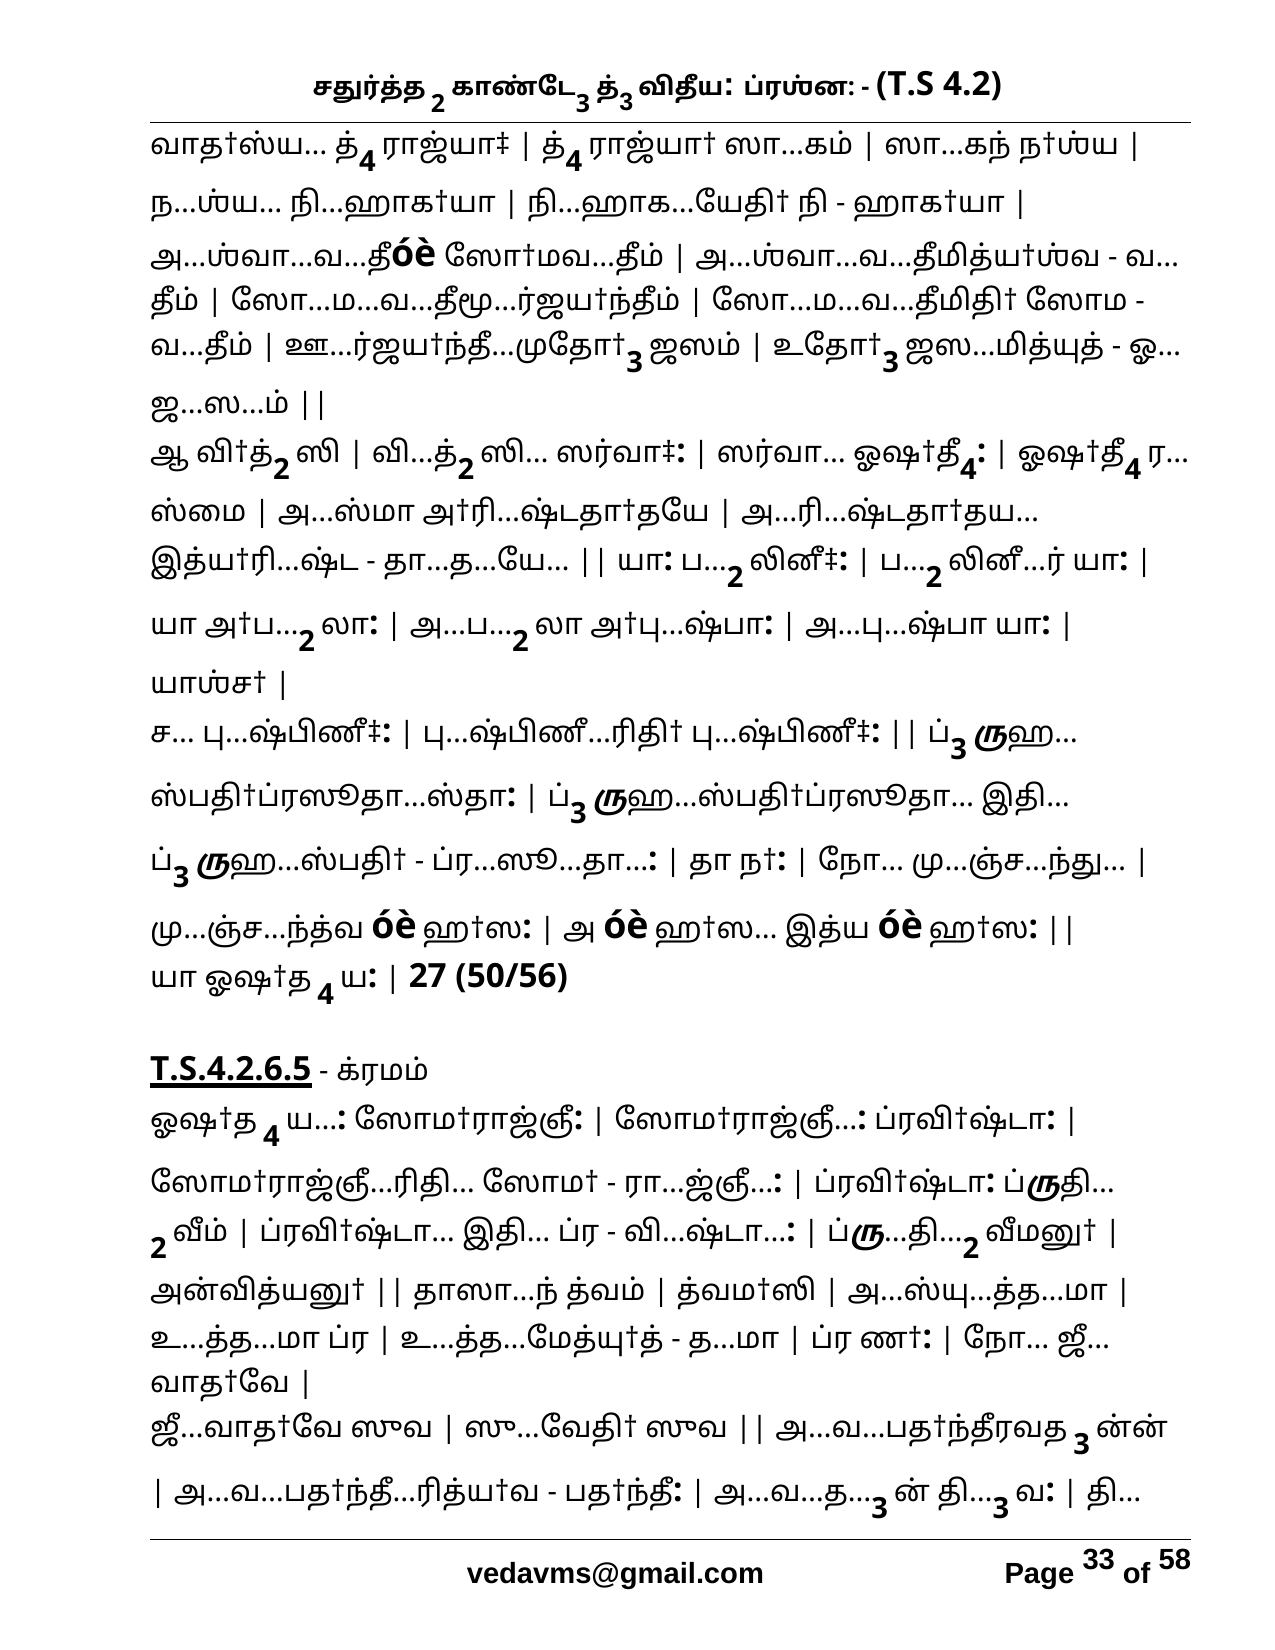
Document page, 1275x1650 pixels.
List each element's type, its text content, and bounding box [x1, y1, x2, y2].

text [150, 1094, 1191, 1527]
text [150, 123, 1191, 1013]
text T.S.4.2.6.5 - க்ரமம் [150, 1045, 1191, 1091]
